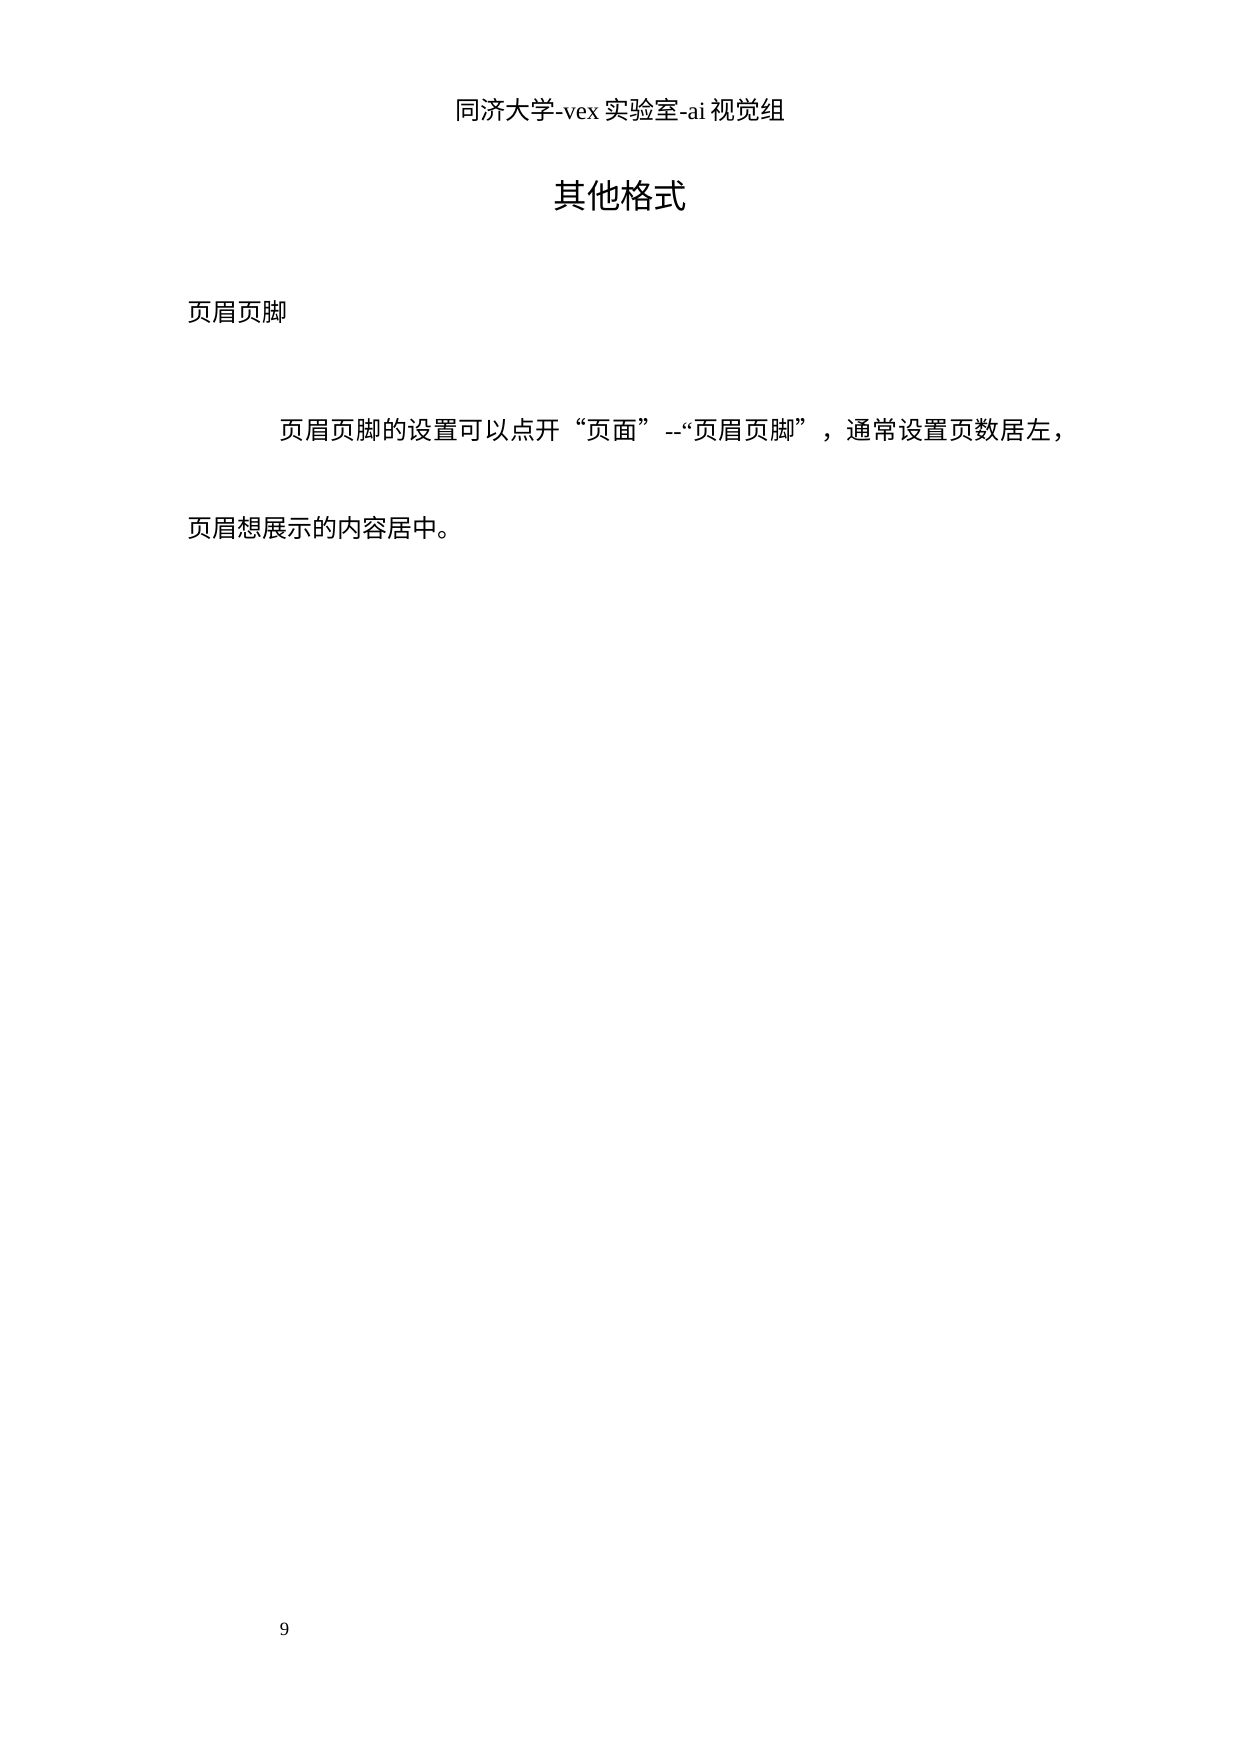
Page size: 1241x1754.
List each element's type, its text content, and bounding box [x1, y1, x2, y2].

subtitle 其他格式 [187, 162, 1053, 227]
subtitle 页眉页脚 [187, 278, 1053, 343]
text 页眉页脚的设置可以点开“页面”--“页眉页脚”，通常设置页数居左，页眉想展示的内容居中。 [187, 396, 1053, 559]
